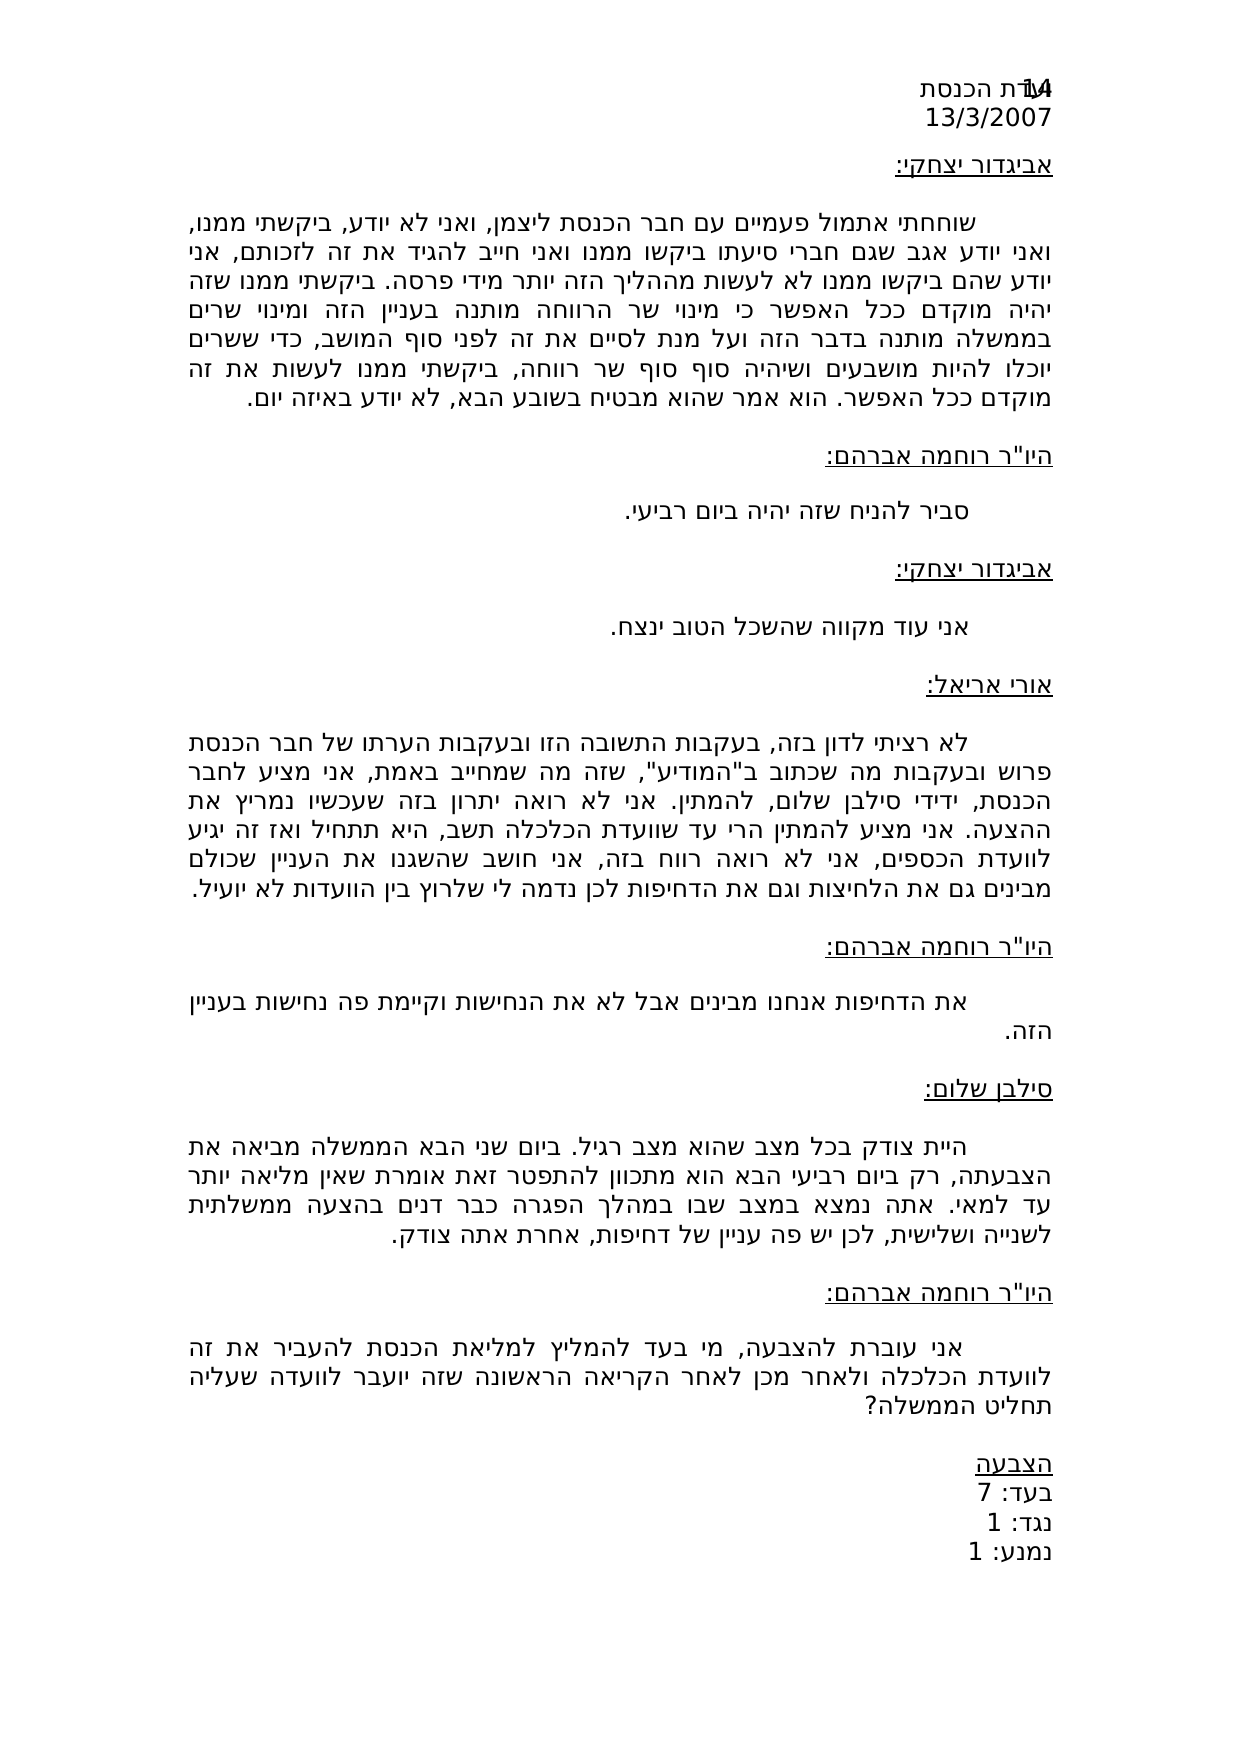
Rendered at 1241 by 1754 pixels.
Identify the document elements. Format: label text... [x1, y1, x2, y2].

text היו"ר רוחמה אברהם: [187, 932, 1053, 961]
text היו"ר רוחמה אברהם: [187, 1278, 1053, 1307]
text בעד: 7 [187, 1479, 1053, 1508]
text היו"ר רוחמה אברהם: [187, 441, 1053, 470]
text נמנע: 1 [187, 1537, 1053, 1566]
text שוחחתי אתמול פעמיים עם חבר הכנסת ליצמן, ואני לא יודע, ביקשתי ממנו, ואני יודע אגב שגם חברי סיעתו ביקשו ממנו ואני חייב להגיד את זה לזכותם, אני יודע שהם ביקשו ממנו לא לעשות מההליך הזה יותר מידי פרסה. ביקשתי ממנו שזה יהיה מוקדם ככל האפשר כי מינוי שר הרווחה מותנה בעניין הזה ומינוי שרים בממשלה מותנה בדבר הזה ועל מנת לסיים את זה לפני סוף המושב, כדי ששרים יוכלו להיות מושבעים ושיהיה סוף סוף שר רווחה, ביקשתי ממנו לעשות את זה מוקדם ככל האפשר. הוא אמר שהוא מבטיח בשובע הבא, לא יודע באיזה יום. [187, 208, 1053, 412]
text היית צודק בכל מצב שהוא מצב רגיל. ביום שני הבא הממשלה מביאה את הצבעתה, רק ביום רביעי הבא הוא מתכוון להתפטר זאת אומרת שאין מליאה יותר עד למאי. אתה נמצא במצב שבו במהלך הפגרה כבר דנים בהצעה ממשלתית לשנייה ושלישית, לכן יש פה עניין של דחיפות, אחרת אתה צודק. [187, 1132, 1053, 1249]
text את הדחיפות אנחנו מבינים אבל לא את הנחישות וקיימת פה נחישות בעניין הזה. [187, 987, 1053, 1046]
text סביר להניח שזה יהיה ביום רביעי. [187, 496, 1053, 526]
text הצבעה [187, 1449, 1053, 1479]
text אביגדור יצחקי: [187, 554, 1053, 583]
text לא רציתי לדון בזה, בעקבות התשובה הזו ובעקבות הערתו של חבר הכנסת פרוש ובעקבות מה שכתוב ב"המודיע", שזה מה שמחייב באמת, אני מציע לחבר הכנסת, ידידי סילבן שלום, להמתין. אני לא רואה יתרון בזה שעכשיו נמריץ את ההצעה. אני מציע להמתין הרי עד שוועדת הכלכלה תשב, היא תתחיל ואז זה יגיע לוועדת הכספים, אני לא רואה רווח בזה, אני חושב שהשגנו את העניין שכולם מבינים גם את הלחיצות וגם את הדחיפות לכן נדמה לי שלרוץ בין הוועדות לא יועיל. [187, 728, 1053, 903]
text סילבן שלום: [187, 1074, 1053, 1103]
text אורי אריאל: [187, 670, 1053, 699]
text נגד: 1 [187, 1508, 1053, 1537]
text אביגדור יצחקי: [187, 150, 1053, 179]
text אני עוברת להצבעה, מי בעד להמליץ למליאת הכנסת להעביר את זה לוועדת הכלכלה ולאחר מכן לאחר הקריאה הראשונה שזה יועבר לוועדה שעליה תחליט הממשלה? [187, 1333, 1053, 1421]
text אני עוד מקווה שהשכל הטוב ינצח. [187, 612, 1053, 641]
